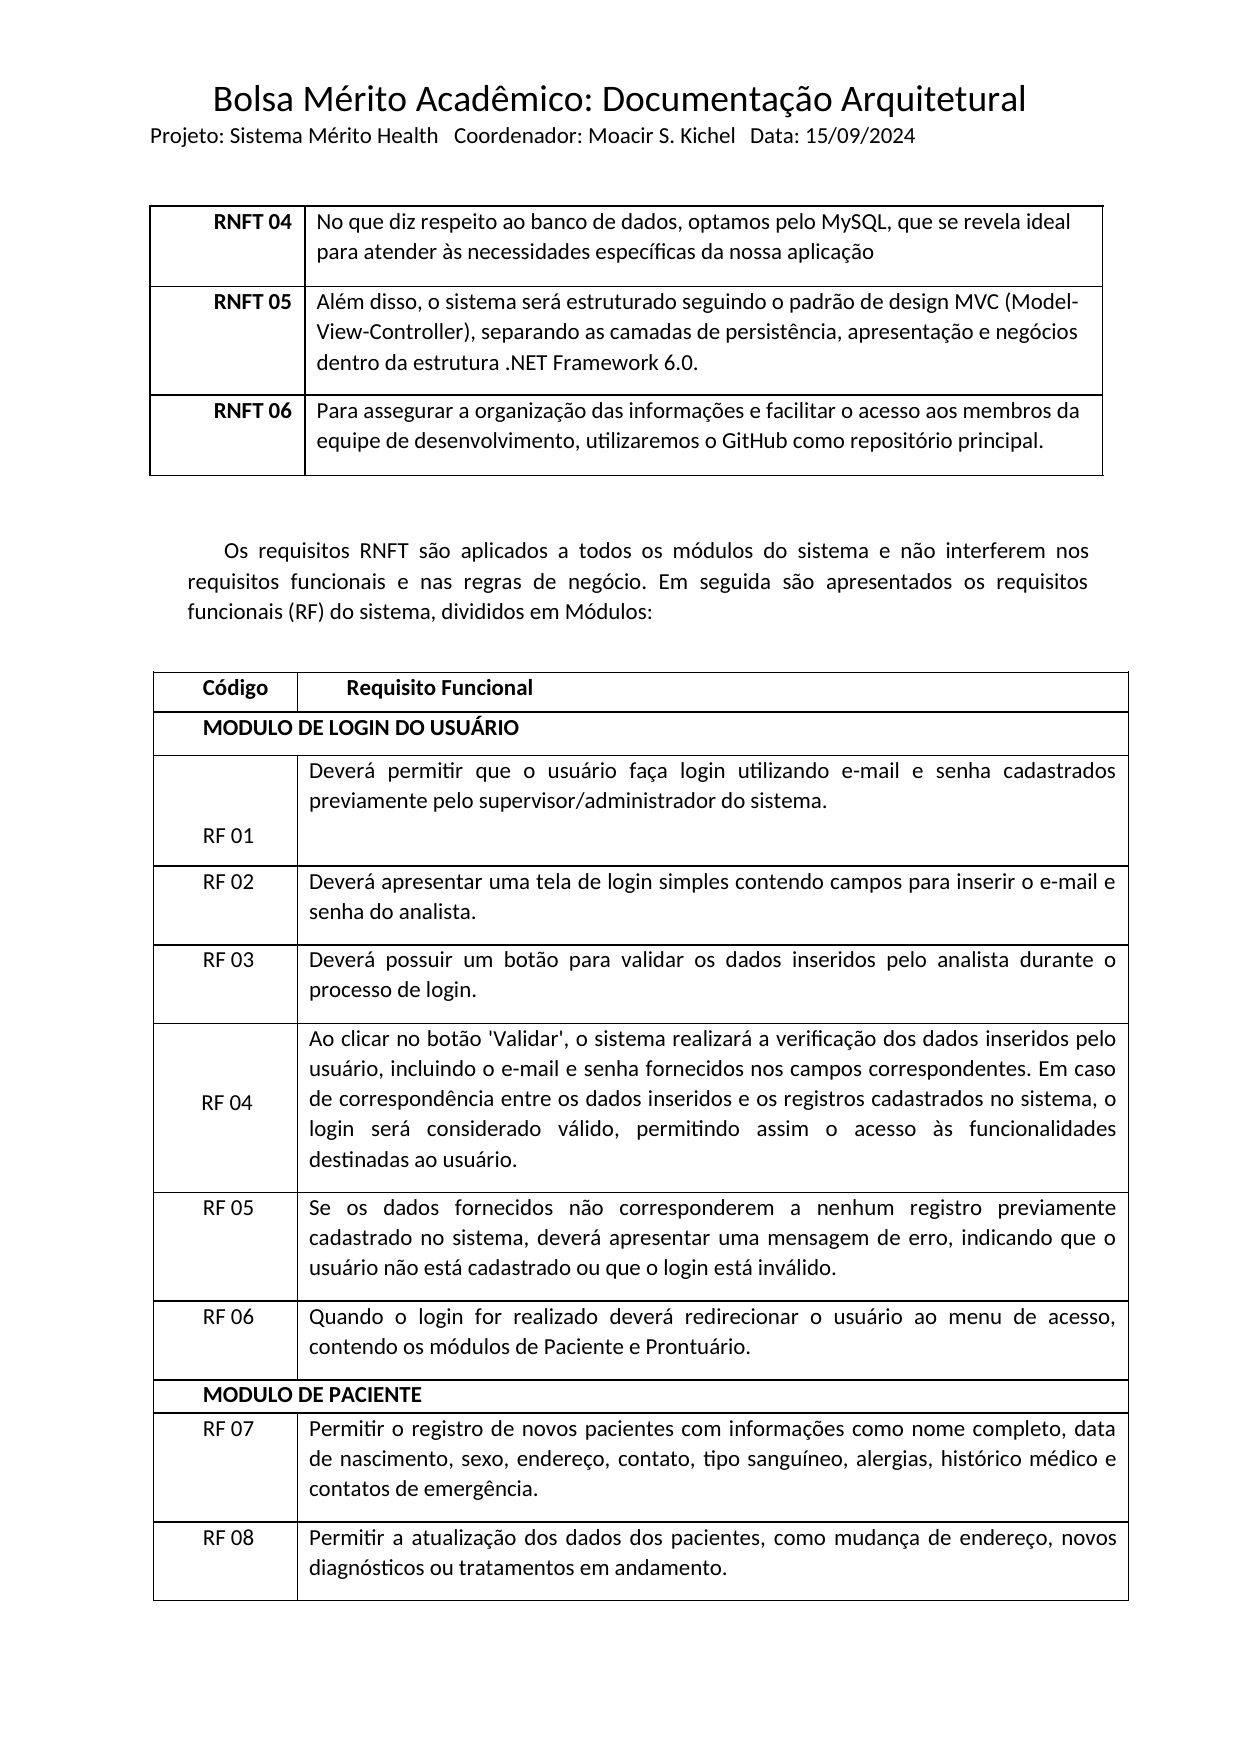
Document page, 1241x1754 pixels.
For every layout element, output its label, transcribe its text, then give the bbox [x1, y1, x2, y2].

table_cell Deverá apresentar uma tela de login simples contendo campos para inserir o e-mail e senha do analista. [298, 867, 1128, 944]
table_cell Permitir o registro de novos pacientes com informações como nome completo, data de nascimento, sexo, endereço, contato, tipo sanguíneo, alergias, histórico médico e contatos de emergência. [298, 1414, 1128, 1521]
table_cell RNFT 04 [151, 207, 304, 286]
table_cell RNFT 06 [151, 396, 304, 474]
table_header Código [154, 673, 297, 711]
table_header Requisito Funcional [298, 673, 1128, 711]
table_cell RF 01 [154, 756, 297, 865]
table_cell Deverá permitir que o usuário faça login utilizando e-mail e senha cadastrados previamente pelo supervisor/administrador do sistema. [298, 756, 1128, 865]
table_cell RNFT 05 [151, 287, 304, 394]
table_cell MODULO DE PACIENTE [154, 1381, 1128, 1412]
table_cell RF 03 [154, 946, 297, 1022]
table_cell Deverá possuir um botão para validar os dados inseridos pelo analista durante o processo de login. [298, 946, 1128, 1022]
table_cell Para assegurar a organização das informações e facilitar o acesso aos membros da equipe de desenvolvimento, utilizaremos o GitHub como repositório principal. [306, 396, 1102, 474]
table_cell Quando o login for realizado deverá redirecionar o usuário ao menu de acesso, contendo os módulos de Paciente e Prontuário. [298, 1302, 1128, 1379]
table_cell RF 05 [154, 1193, 297, 1300]
text Os requisitos RNFT são aplicados a todos os módulos do sistema e não interferem nos requisitos funcionais e nas regras de negócio. Em seguida são apresentados os requisitos funcionais (RF) do sistema, divididos em Módulos: [187, 537, 1090, 625]
table_cell Permitir a atualização dos dados dos pacientes, como mudança de endereço, novos diagnósticos ou tratamentos em andamento. [298, 1523, 1128, 1599]
table_cell RF 07 [154, 1414, 297, 1521]
table_cell RF 04 [154, 1024, 297, 1192]
table_cell No que diz respeito ao banco de dados, optamos pelo MySQL, que se revela ideal para atender às necessidades específicas da nossa aplicação [306, 207, 1102, 286]
table_cell RF 06 [154, 1302, 297, 1379]
table_cell Se os dados fornecidos não corresponderem a nenhum registro previamente cadastrado no sistema, deverá apresentar uma mensagem de erro, indicando que o usuário não está cadastrado ou que o login está inválido. [298, 1193, 1128, 1300]
table_cell MODULO DE LOGIN DO USUÁRIO [154, 713, 1128, 755]
table_cell RF 08 [154, 1523, 297, 1599]
table_cell Ao clicar no botão 'Validar', o sistema realizará a verificação dos dados inseridos pelo usuário, incluindo o e-mail e senha fornecidos nos campos correspondentes. Em caso de correspondência entre os dados inseridos e os registros cadastrados no sistema, o login será considerado válido, permitindo assim o acesso às funcionalidades destinadas ao usuário. [298, 1024, 1128, 1192]
table_cell RF 02 [154, 867, 297, 944]
table_cell Além disso, o sistema será estruturado seguindo o padrão de design MVC (Model-View-Controller), separando as camadas de persistência, apresentação e negócios dentro da estrutura .NET Framework 6.0. [306, 287, 1102, 394]
